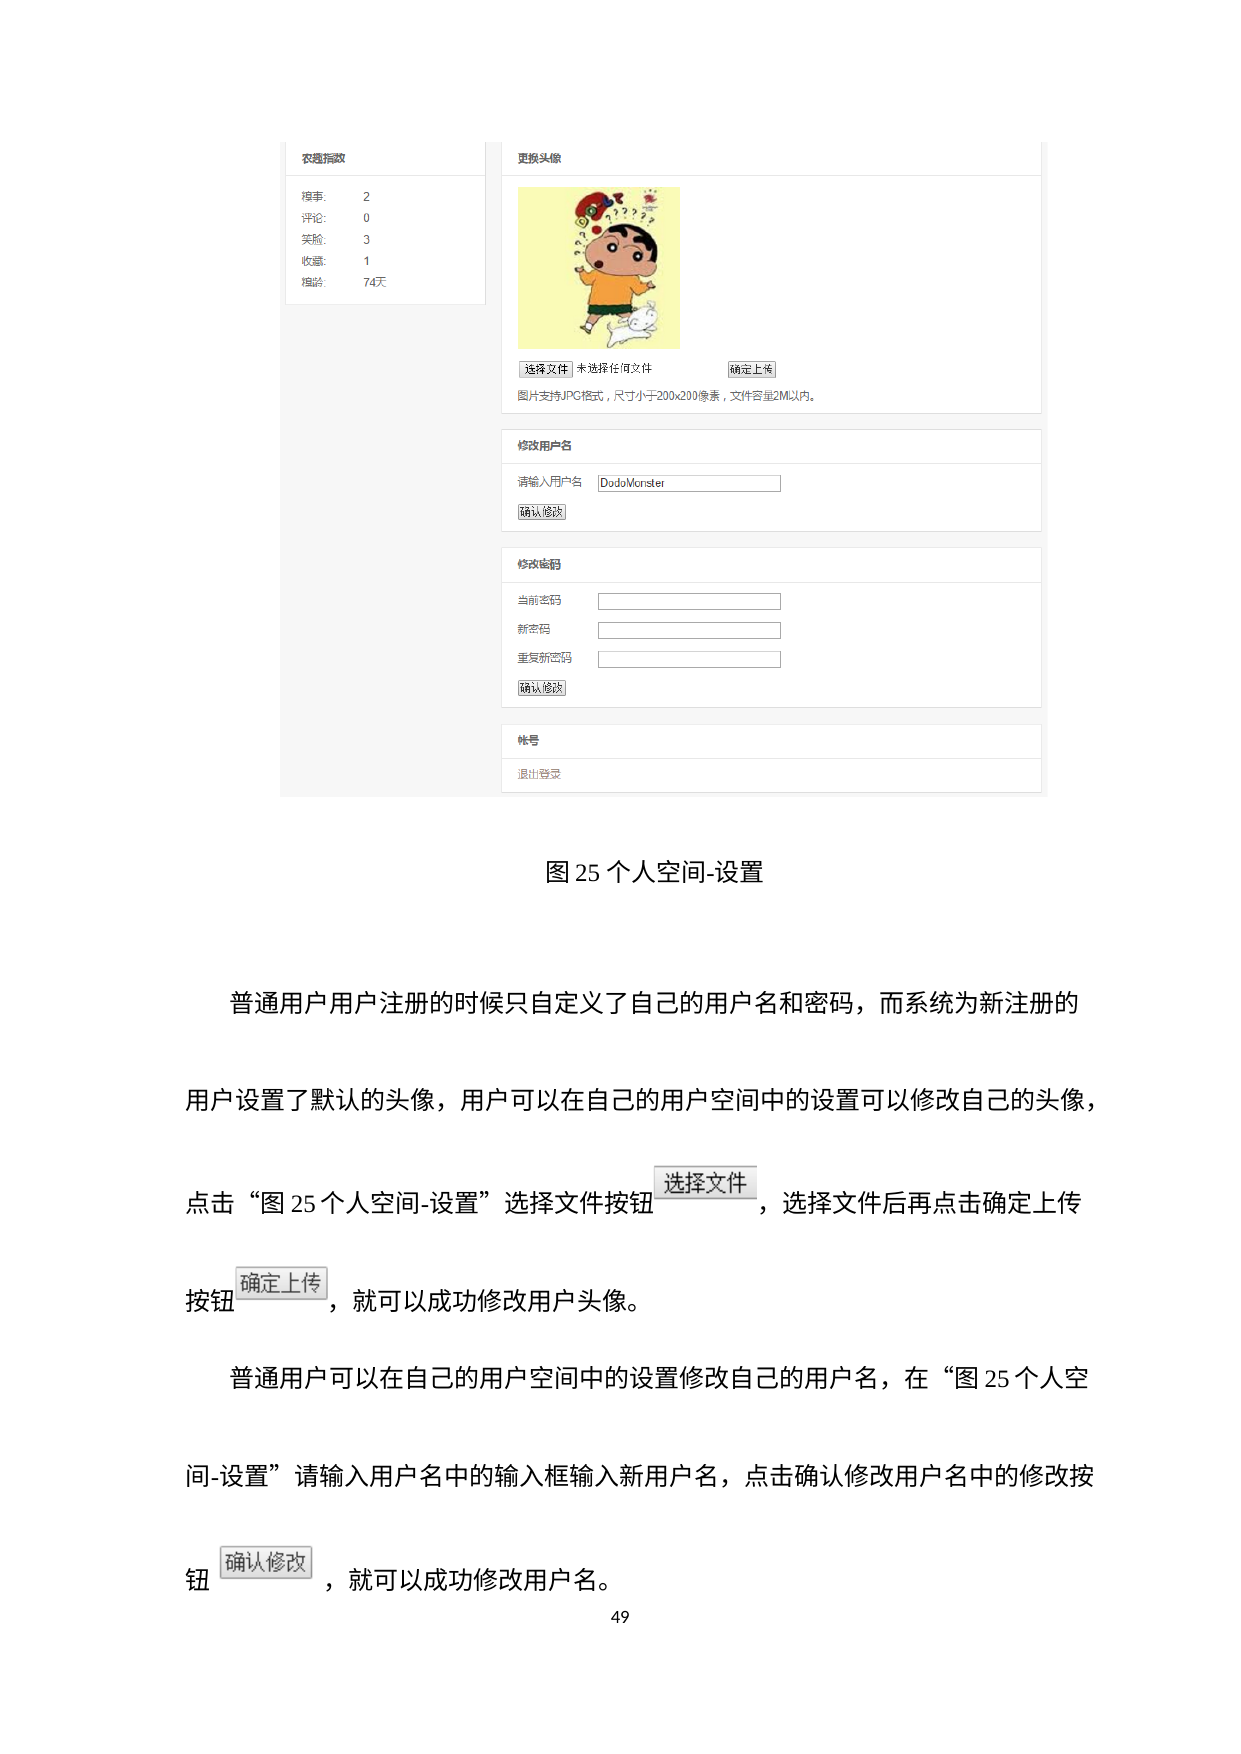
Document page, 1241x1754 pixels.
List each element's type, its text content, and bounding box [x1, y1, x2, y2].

text 普通用户用户注册的时候只自定义了自己的用户名和密码，而系统为新注册的用户设置了默认的头像，用户可以在自己的用户空间中的设置可以修改自己的头像，点击“图25个人空间-设置”选择文件按钮，选择文件后再点击确定上传按钮，就可以成功修改用户头像。 [186, 969, 1098, 1326]
picture [280, 142, 1048, 797]
picture [653, 1163, 757, 1204]
picture [210, 1539, 323, 1582]
text 图25 个人空间-设置 [186, 838, 1098, 903]
picture [235, 1261, 328, 1303]
text 普通用户可以在自己的用户空间中的设置修改自己的用户名，在“图25个人空间-设置”请输入用户名中的输入框输入新用户名，点击确认修改用户名中的修改按钮，就可以成功修改用户名。 [186, 1344, 1098, 1604]
